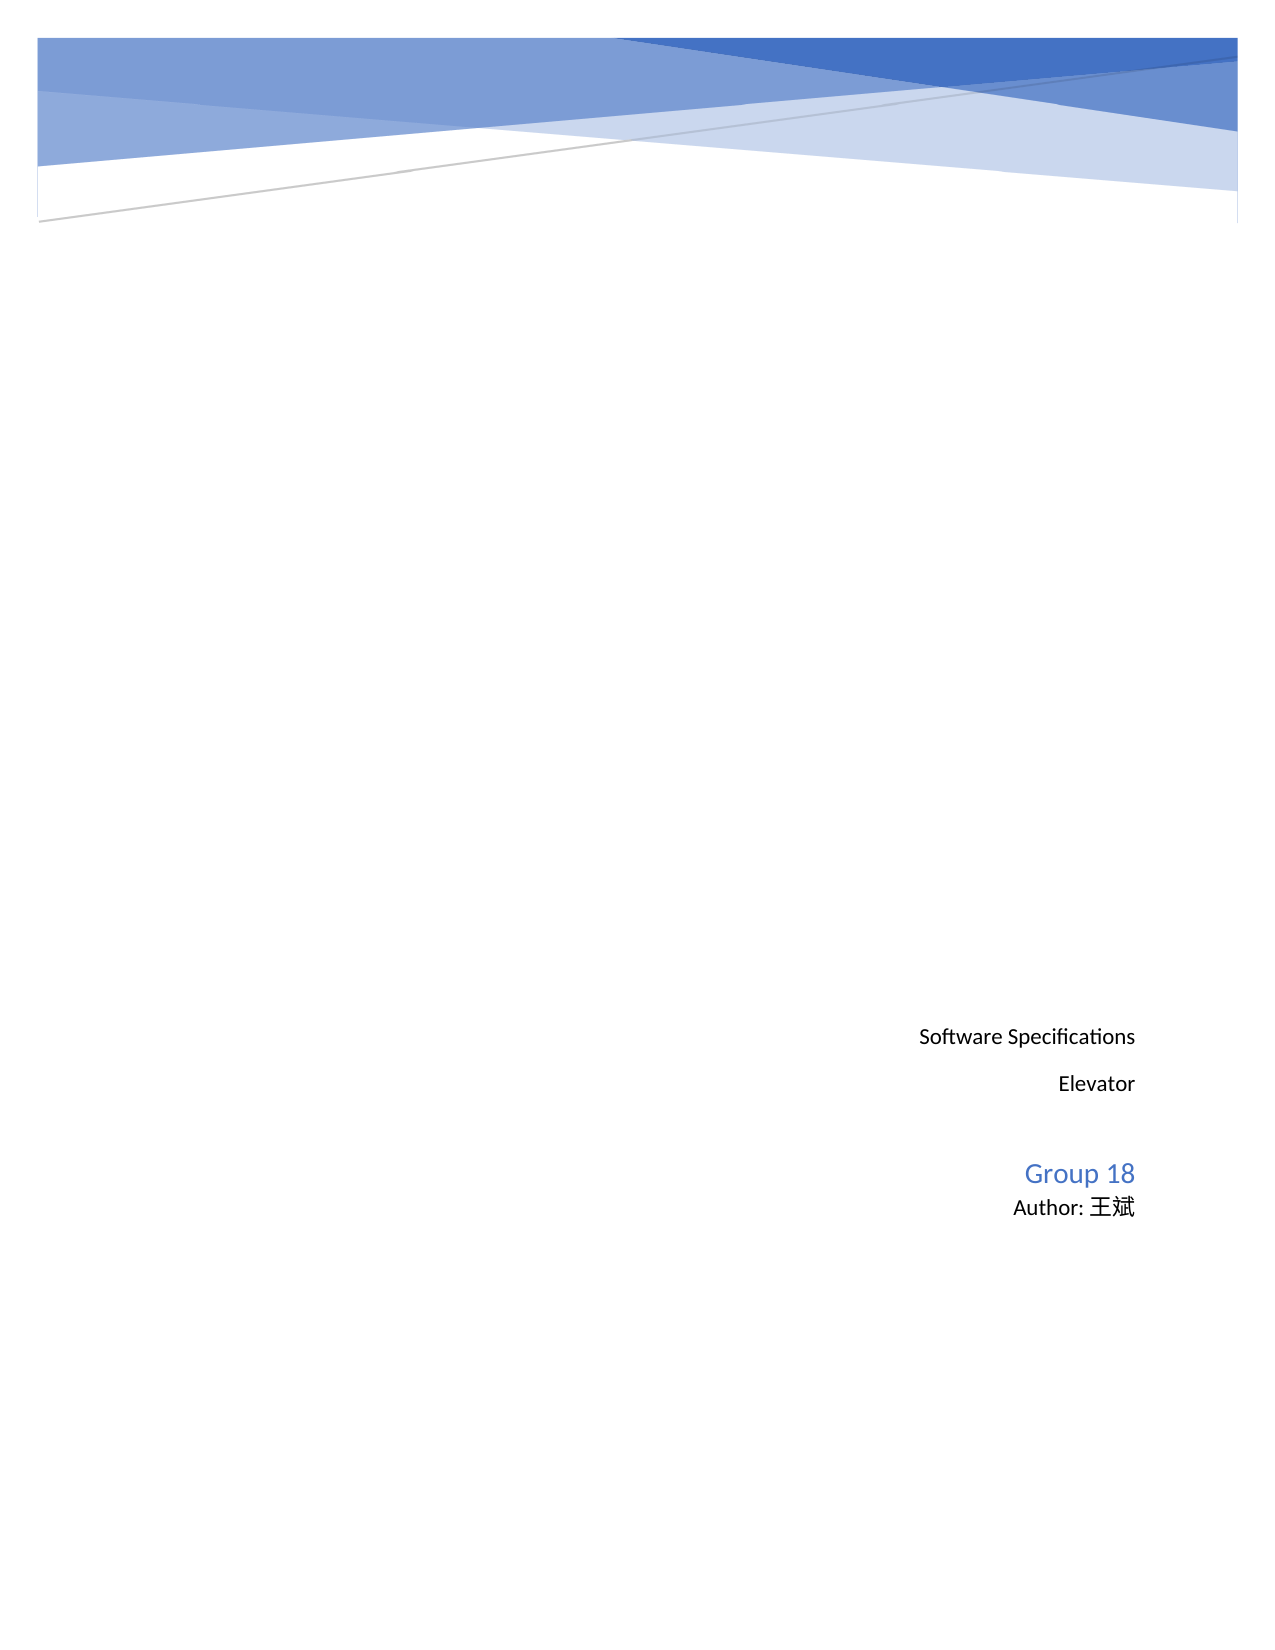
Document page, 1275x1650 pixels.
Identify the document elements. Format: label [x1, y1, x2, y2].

picture [37, 37, 1238, 238]
